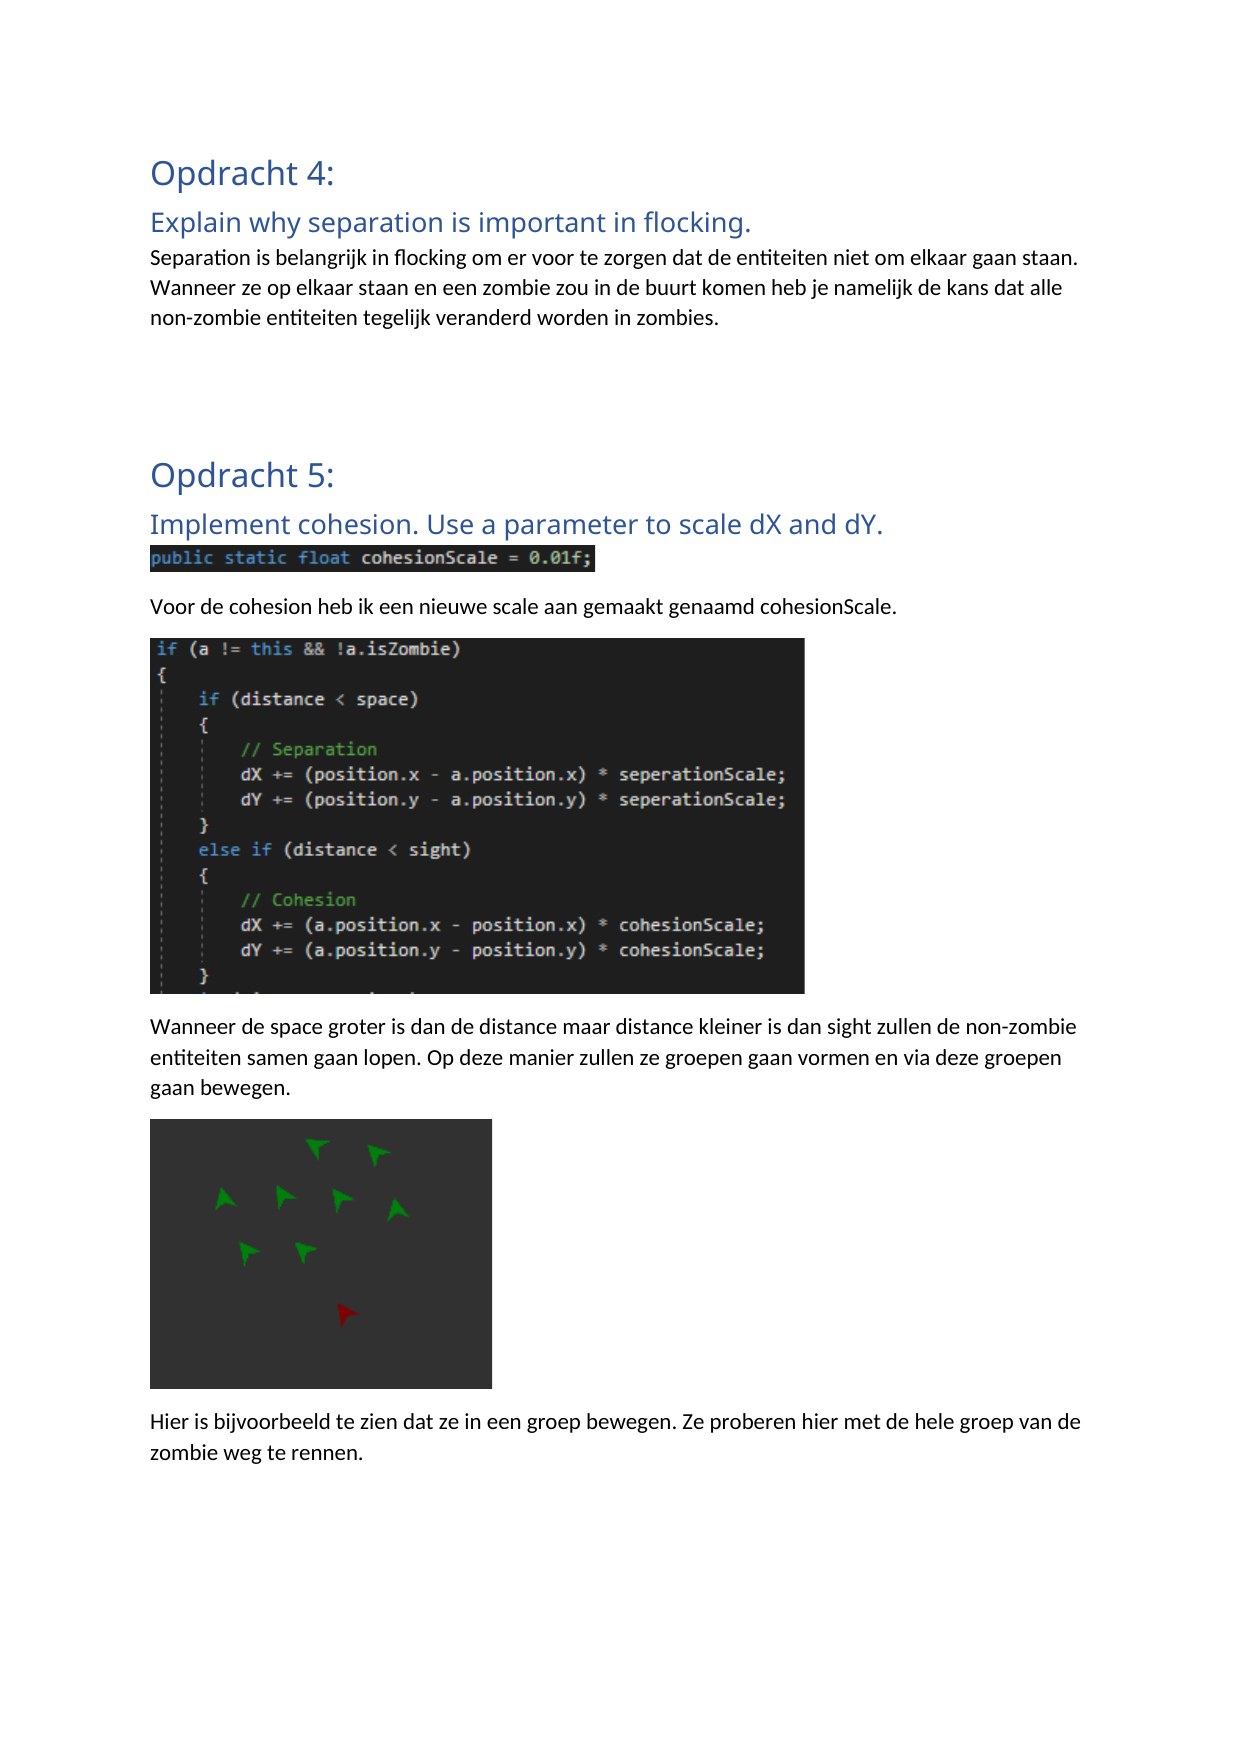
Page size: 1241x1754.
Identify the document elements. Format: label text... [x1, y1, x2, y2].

subtitle Implement cohesion. Use a parameter to scale dX and dY. [150, 505, 1090, 542]
text Hier is bijvoorbeeld te zien dat ze in een groep bewegen. Ze proberen hier met de hele groep van de zombie weg te rennen. [150, 1407, 1090, 1466]
picture [150, 545, 596, 572]
subtitle Explain why separation is important in flocking. [150, 203, 1090, 240]
text Voor de cohesion heb ik een nieuwe scale aan gemaakt genaamd cohesionScale. [150, 592, 1090, 620]
text Separation is belangrijk in flocking om er voor te zorgen dat de entiteiten niet om elkaar gaan staan. Wanneer ze op elkaar staan en een zombie zou in de buurt komen heb je namelijk de kans dat alle non-zombie entiteiten tegelijk veranderd worden in zombies. [150, 243, 1090, 331]
picture [150, 638, 805, 994]
subtitle Opdracht 5: [150, 452, 1090, 498]
subtitle Opdracht 4: [150, 150, 1090, 195]
text Wanneer de space groter is dan de distance maar distance kleiner is dan sight zullen de non-zombie entiteiten samen gaan lopen. Op deze manier zullen ze groepen gaan vormen en via deze groepen gaan bewegen. [150, 1012, 1090, 1101]
picture [150, 1119, 493, 1389]
